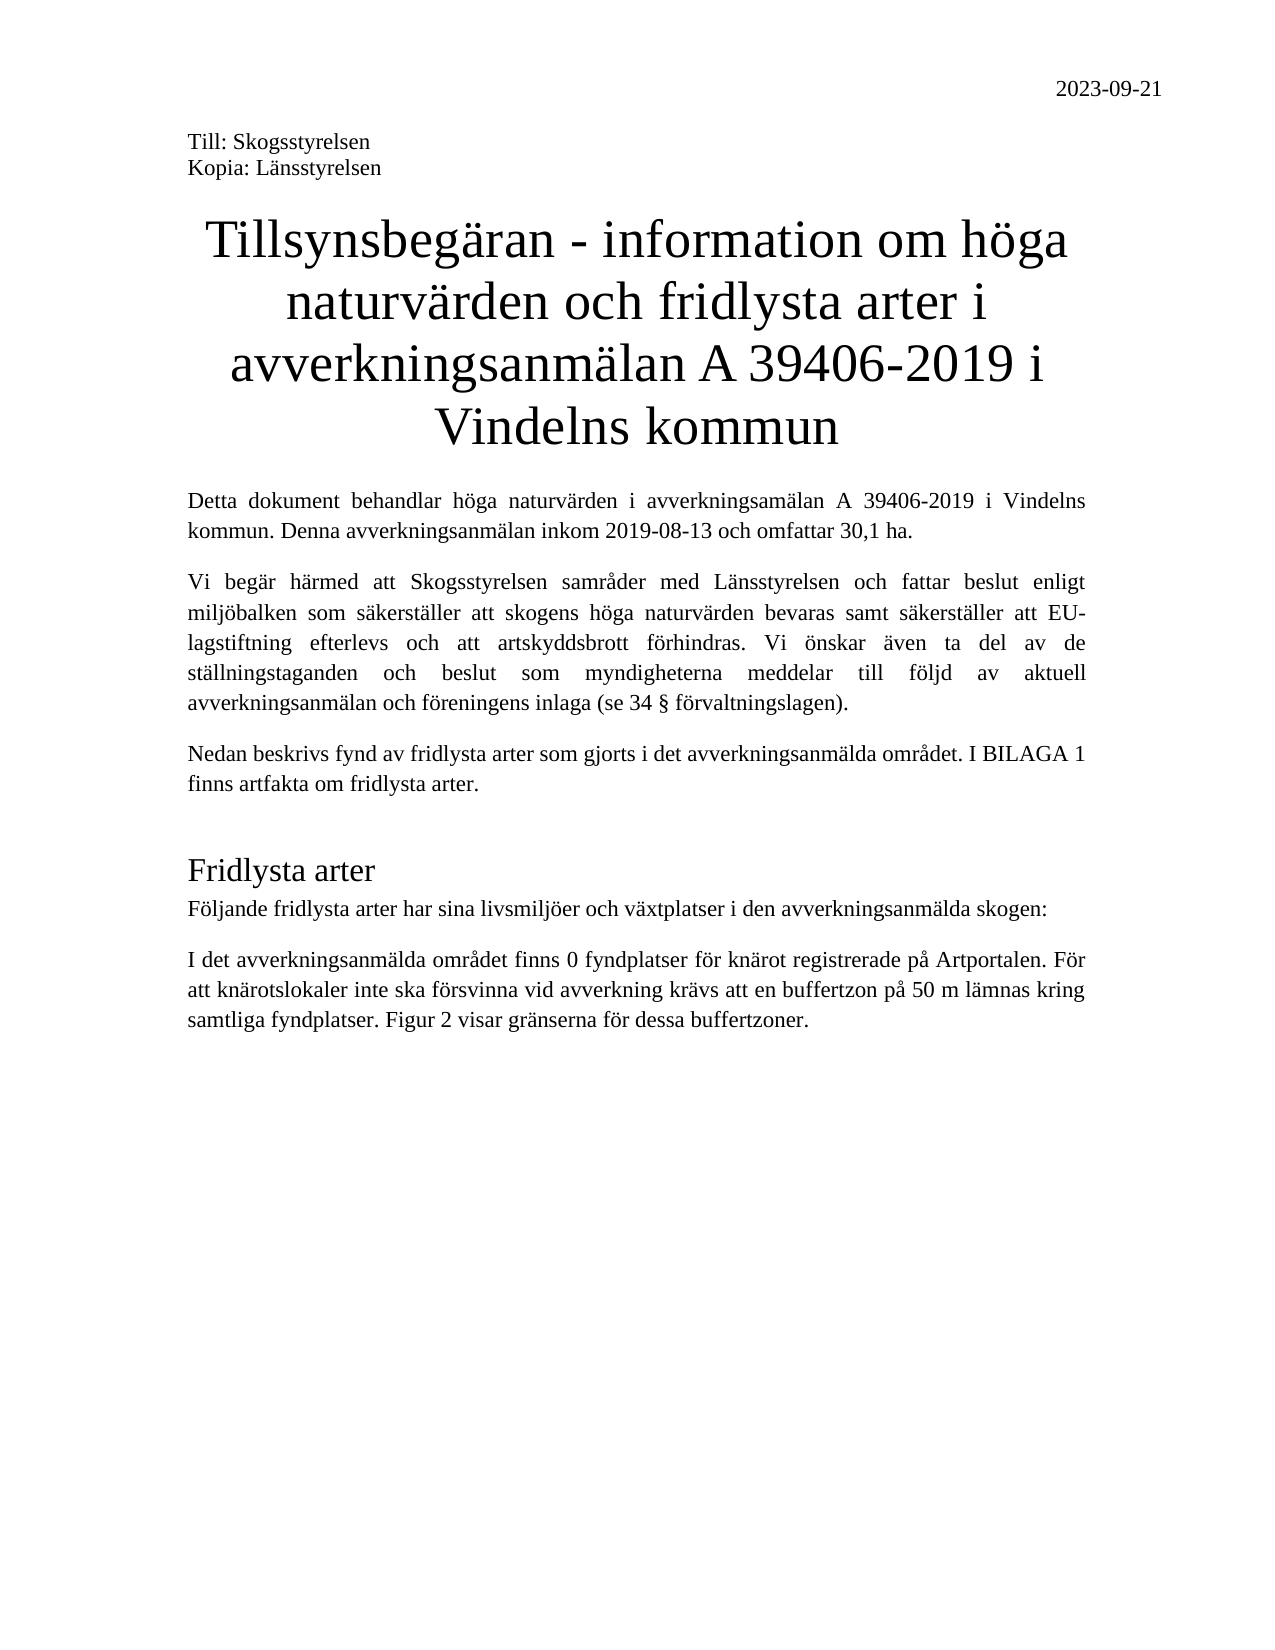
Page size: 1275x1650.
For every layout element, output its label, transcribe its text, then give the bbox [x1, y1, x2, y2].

text Följande fridlysta arter har sina livsmiljöer och växtplatser i den avverkningsanmälda skogen: [187, 895, 1087, 921]
text Nedan beskrivs fynd av fridlysta arter som gjorts i det avverkningsanmälda området. I BILAGA 1 finns artfakta om fridlysta arter. [187, 740, 1087, 797]
subtitle Fridlysta arter [187, 851, 1087, 889]
text Detta dokument behandlar höga naturvärden i avverkningsamälan A 39406-2019 i Vindelns kommun. Denna avverkningsanmälan inkom 2019-08-13 och omfattar 30,1 ha. [187, 487, 1087, 544]
text I det avverkningsanmälda området finns 0 fyndplatser för knärot registrerade på Artportalen. För att knärotslokaler inte ska försvinna vid avverkning krävs att en buffertzon på 50 m lämnas kring samtliga fyndplatser. Figur 2 visar gränserna för dessa buffertzoner. [187, 946, 1087, 1033]
title Tillsynsbegäran - information om höga naturvärden och fridlysta arter i avverkningsanmälan A 39406-2019 i Vindelns kommun [187, 207, 1087, 456]
text Vi begär härmed att Skogsstyrelsen samråder med Länsstyrelsen och fattar beslut enligt miljöbalken som säkerställer att skogens höga naturvärden bevaras samt säkerställer att EU-lagstiftning efterlevs och att artskyddsbrott förhindras. Vi önskar även ta del av de ställningstaganden och beslut som myndigheterna meddelar till följd av aktuell avverkningsanmälan och föreningens inlaga (se 34 § förvaltningslagen). [187, 568, 1087, 716]
